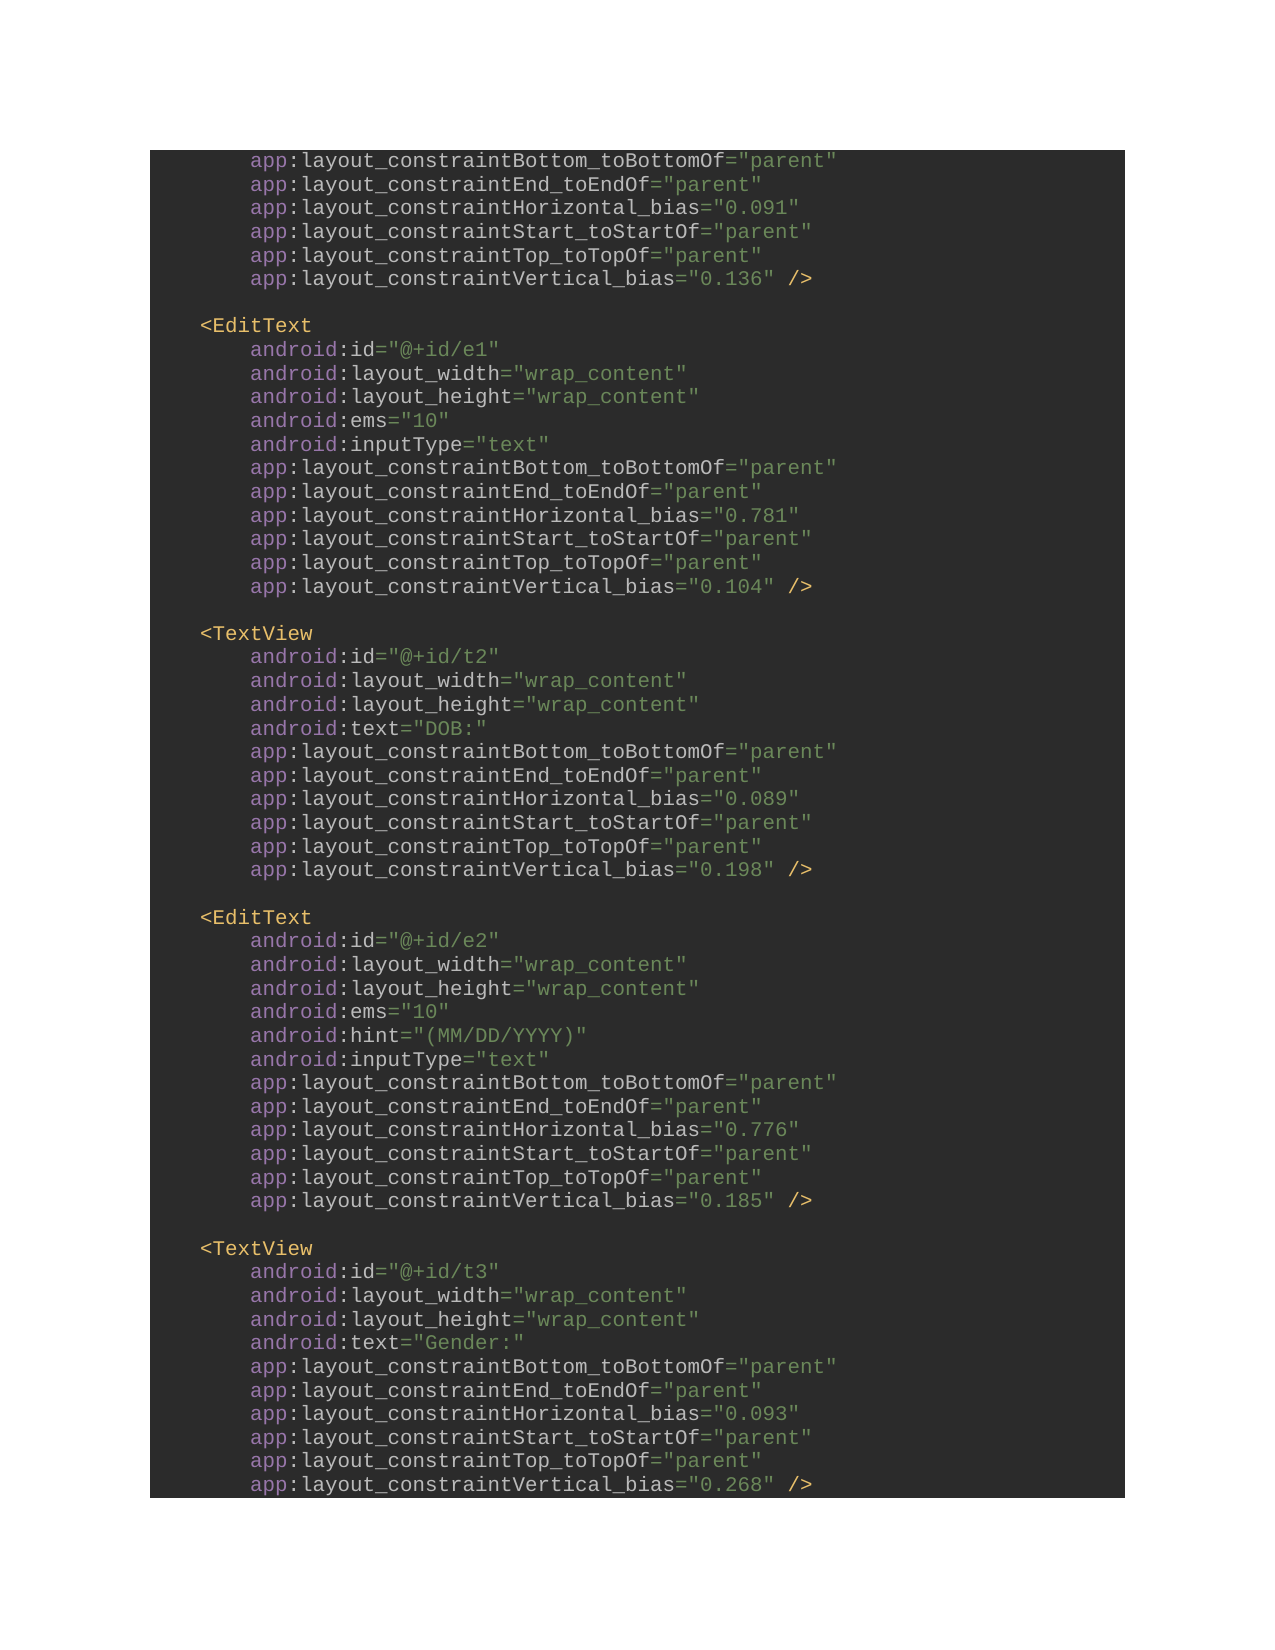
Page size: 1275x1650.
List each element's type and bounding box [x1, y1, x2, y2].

text [150, 150, 1125, 1498]
